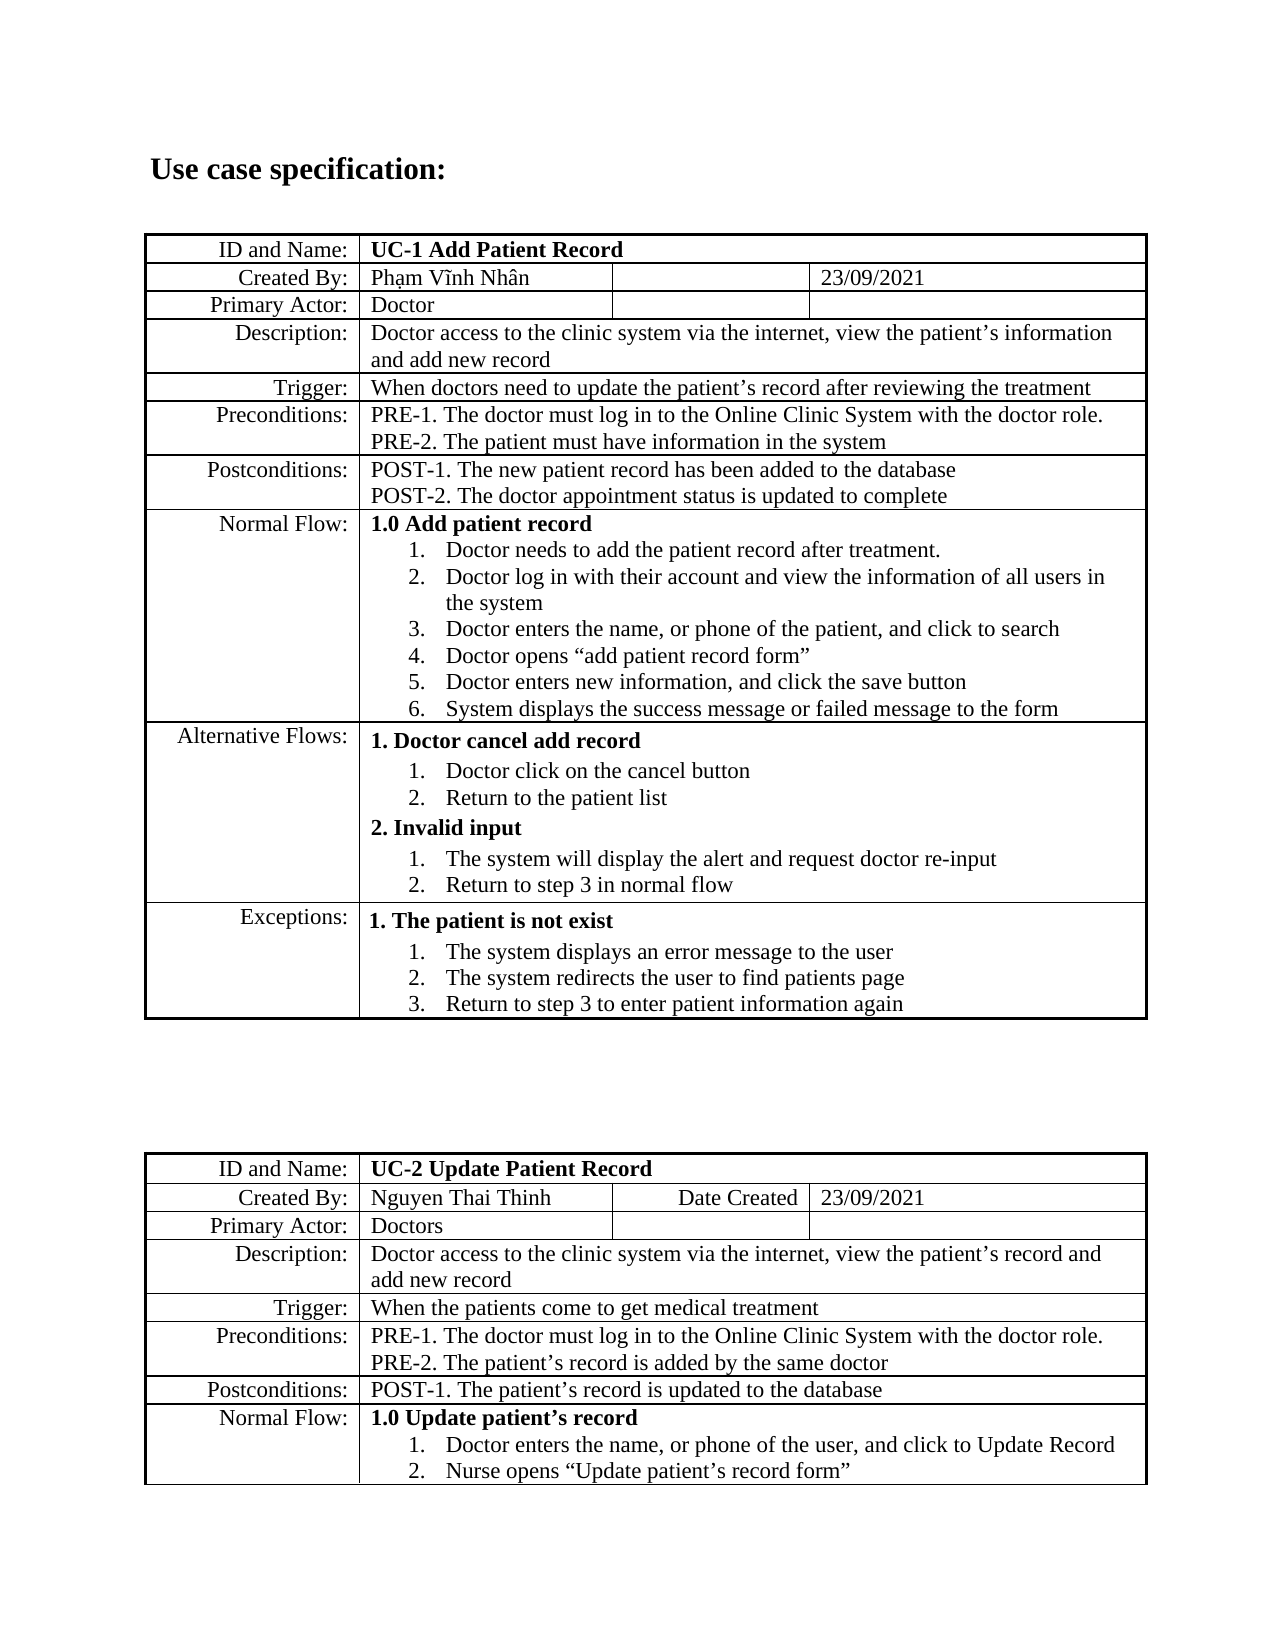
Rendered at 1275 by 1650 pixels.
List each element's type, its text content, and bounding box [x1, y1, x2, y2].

table_cell Description: [147, 1240, 359, 1293]
table_cell Preconditions: [147, 1322, 359, 1375]
table_header ID and Name: [147, 236, 359, 262]
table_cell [360, 1405, 1145, 1483]
table_cell Description: [147, 320, 359, 372]
table_cell [810, 1212, 1145, 1238]
table_cell Preconditions: [147, 402, 359, 454]
table_cell Doctor [360, 292, 612, 318]
table_header UC-2 Update Patient Record [360, 1155, 1145, 1183]
table_cell [810, 292, 1145, 318]
text Use case specification: [150, 150, 1125, 186]
table_cell Created By: [147, 264, 359, 290]
table_cell Trigger: [147, 374, 359, 400]
table_cell POST-1. The new patient record has been added to the database POST-2. The doctor appointment status is updated to complete [360, 456, 1145, 508]
table_cell When the patients come to get medical treatment [360, 1294, 1145, 1321]
table_cell 1.0 Add patient record Doctor needs to add the patient record after treatment. Doctor log in with their account and view the information of all users in the system Doctor enters the name, or phone of the patient, and click to search Doctor opens “add patient record form” Doctor enters new information, and click the save button System displays the success message or failed message to the form [360, 510, 1145, 721]
table_cell Alternative Flows: [147, 723, 359, 901]
table_cell Doctor access to the clinic system via the internet, view the patient’s information and add new record [360, 320, 1145, 372]
table_cell 23/09/2021 [810, 1184, 1145, 1211]
table_cell Postconditions: [147, 1377, 359, 1403]
table_cell 23/09/2021 [810, 264, 1145, 290]
table_cell 1. Doctor cancel add record Doctor click on the cancel button Return to the patient list 2. Invalid input The system will display the alert and request doctor re-input Return to step 3 in normal flow [360, 723, 1145, 901]
table_header ID and Name: [147, 1155, 359, 1183]
table_cell [613, 292, 809, 318]
table_cell POST-1. The patient’s record is updated to the database [360, 1377, 1145, 1403]
table_cell PRE-1. The doctor must log in to the Online Clinic System with the doctor role. PRE-2. The patient must have information in the system [360, 402, 1145, 454]
table_cell Nguyen Thai Thinh [360, 1184, 612, 1211]
table_cell Date Created [613, 1184, 809, 1211]
table_cell Created By: [147, 1184, 359, 1211]
table_cell Normal Flow: [147, 510, 359, 721]
table_cell [613, 1212, 809, 1238]
table_cell Primary Actor: [147, 292, 359, 318]
table_cell 1. The patient is not exist The system displays an error message to the user The system redirects the user to find patients page Return to step 3 to enter patient information again [360, 903, 1145, 1017]
table_cell Exceptions: [147, 903, 359, 1017]
table_cell Doctor access to the clinic system via the internet, view the patient’s record and add new record [360, 1240, 1145, 1293]
table_cell [613, 264, 809, 290]
table_cell When doctors need to update the patient’s record after reviewing the treatment [360, 374, 1145, 400]
table_cell Postconditions: [147, 456, 359, 508]
table_cell Doctors [360, 1212, 612, 1238]
table_cell Trigger: [147, 1294, 359, 1321]
table_header UC-1 Add Patient Record [360, 236, 1145, 262]
table_cell Primary Actor: [147, 1212, 359, 1238]
table_cell Phạm Vĩnh Nhân [360, 264, 612, 290]
table_cell Normal Flow: [147, 1405, 359, 1483]
table_cell PRE-1. The doctor must log in to the Online Clinic System with the doctor role. PRE-2. The patient’s record is added by the same doctor [360, 1322, 1145, 1375]
